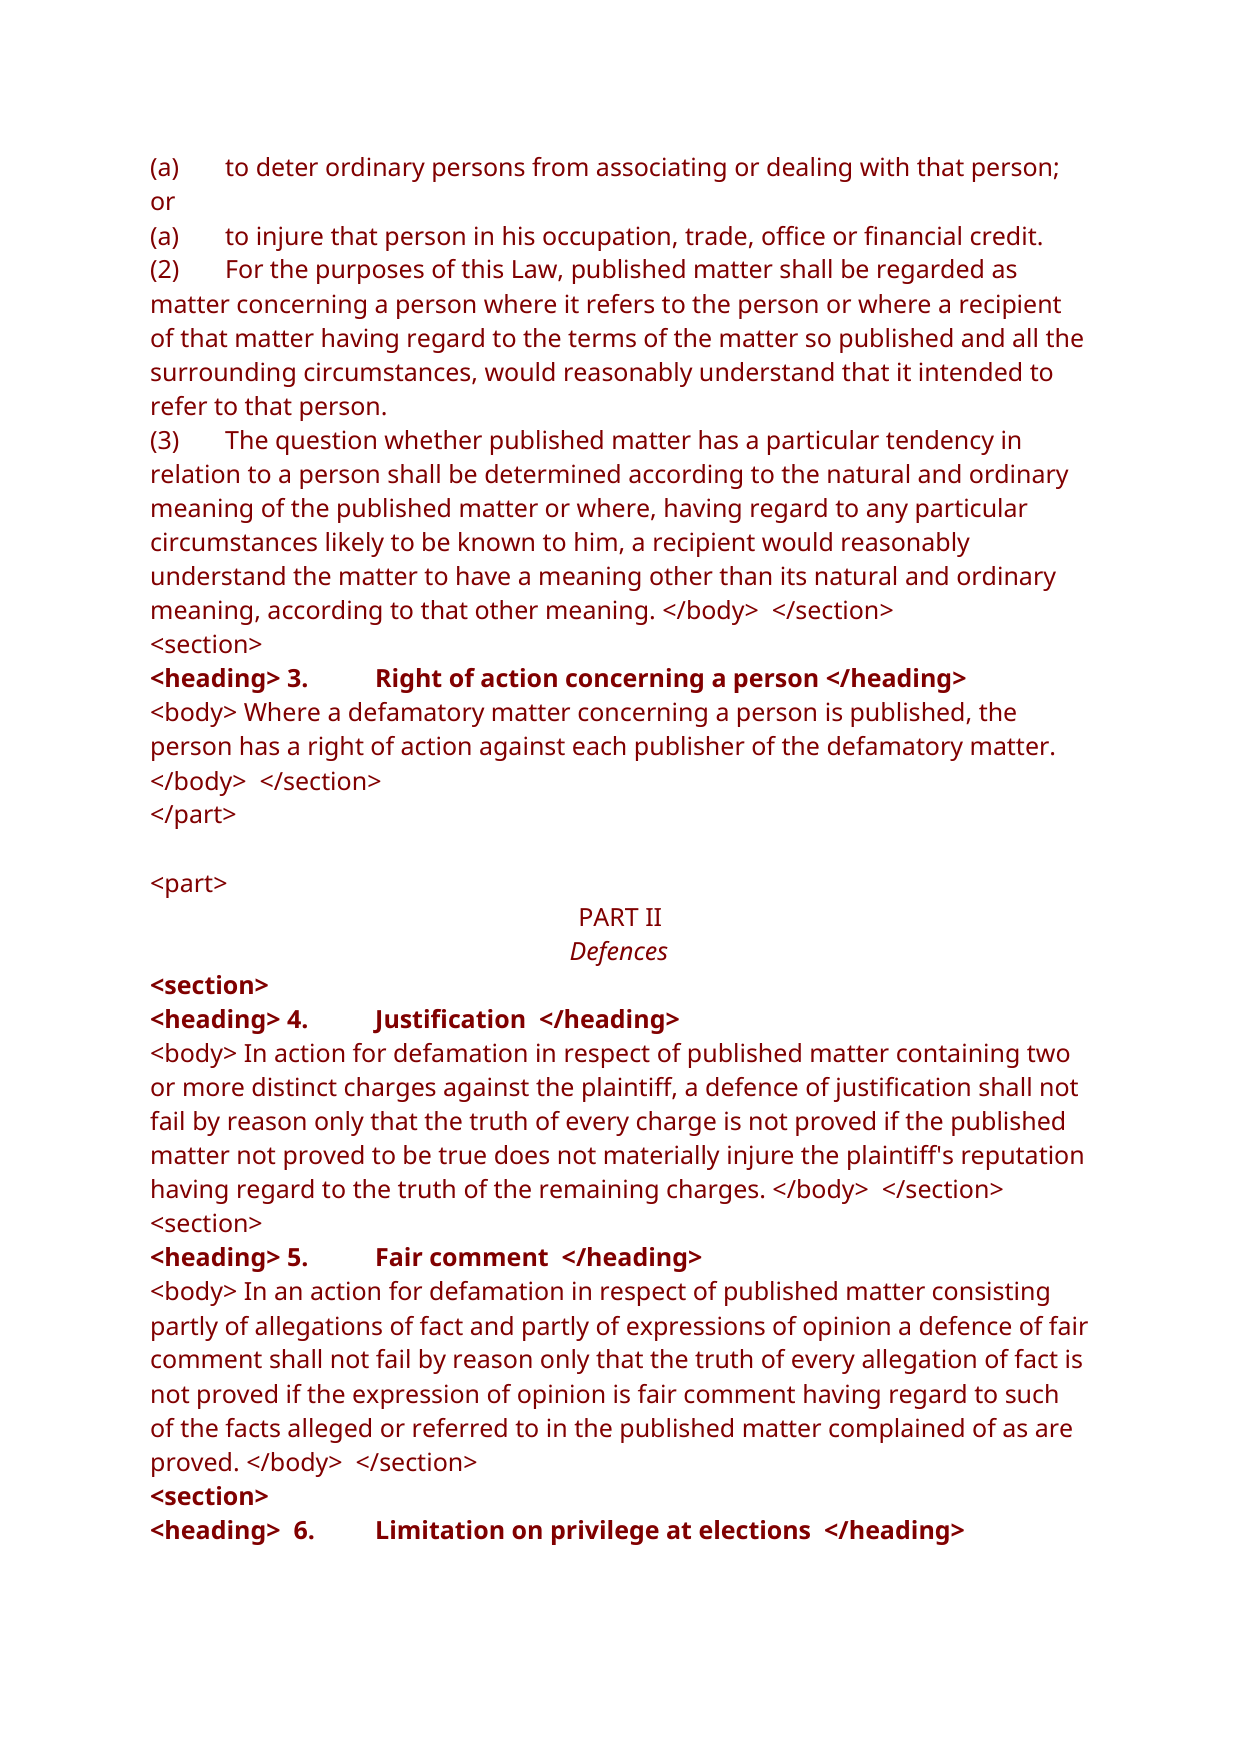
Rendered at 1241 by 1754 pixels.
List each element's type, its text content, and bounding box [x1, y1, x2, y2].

text <body> In an action for defamation in respect of published matter consisting partly of allegations of fact and partly of expressions of opinion a defence of fair comment shall not fail by reason only that the truth of every allegation of fact is not proved if the expression of opinion is fair comment having regard to such of the facts alleged or referred to in the published matter complained of as are proved. </body> </section> [150, 1274, 1090, 1478]
text PART II [150, 899, 1090, 933]
text <heading> 6. Limitation on privilege at elections </heading> [150, 1512, 1090, 1547]
text <body> In action for defamation in respect of published matter containing two or more distinct charges against the plaintiff, a defence of justification shall not fail by reason only that the truth of every charge is not proved if the published matter not proved to be true does not materially injure the plaintiff's reputation having regard to the truth of the remaining charges. </body> </section> [150, 1036, 1090, 1206]
text <section> [150, 1478, 1090, 1512]
text <section> [150, 1206, 1090, 1240]
text <section> [150, 627, 1090, 661]
text <heading> 4. Justification </heading> [150, 1002, 1090, 1036]
text <heading> 3. Right of action concerning a person </heading> [150, 661, 1090, 695]
text <heading> 5. Fair comment </heading> [150, 1240, 1090, 1274]
text </part> [150, 797, 1090, 831]
text Defences [150, 933, 1090, 967]
text (2) For the purposes of this Law, published matter shall be regarded as matter concerning a person where it refers to the person or where a recipient of that matter having regard to the terms of the matter so published and all the surrounding circumstances, would reasonably understand that it intended to refer to that person. [150, 252, 1090, 422]
text (a) to deter ordinary persons from associating or dealing with that person; or [150, 150, 1090, 218]
text <section> [150, 967, 1090, 1002]
text <body> Where a defamatory matter concerning a person is published, the person has a right of action against each publisher of the defamatory matter. </body> </section> [150, 695, 1090, 797]
text (a) to injure that person in his occupation, trade, office or financial credit. [150, 218, 1090, 252]
text (3) The question whether published matter has a particular tendency in relation to a person shall be determined according to the natural and ordinary meaning of the published matter or where, having regard to any particular circumstances likely to be known to him, a recipient would reasonably understand the matter to have a meaning other than its natural and ordinary meaning, according to that other meaning. </body> </section> [150, 422, 1090, 627]
text <part> [150, 865, 1090, 899]
